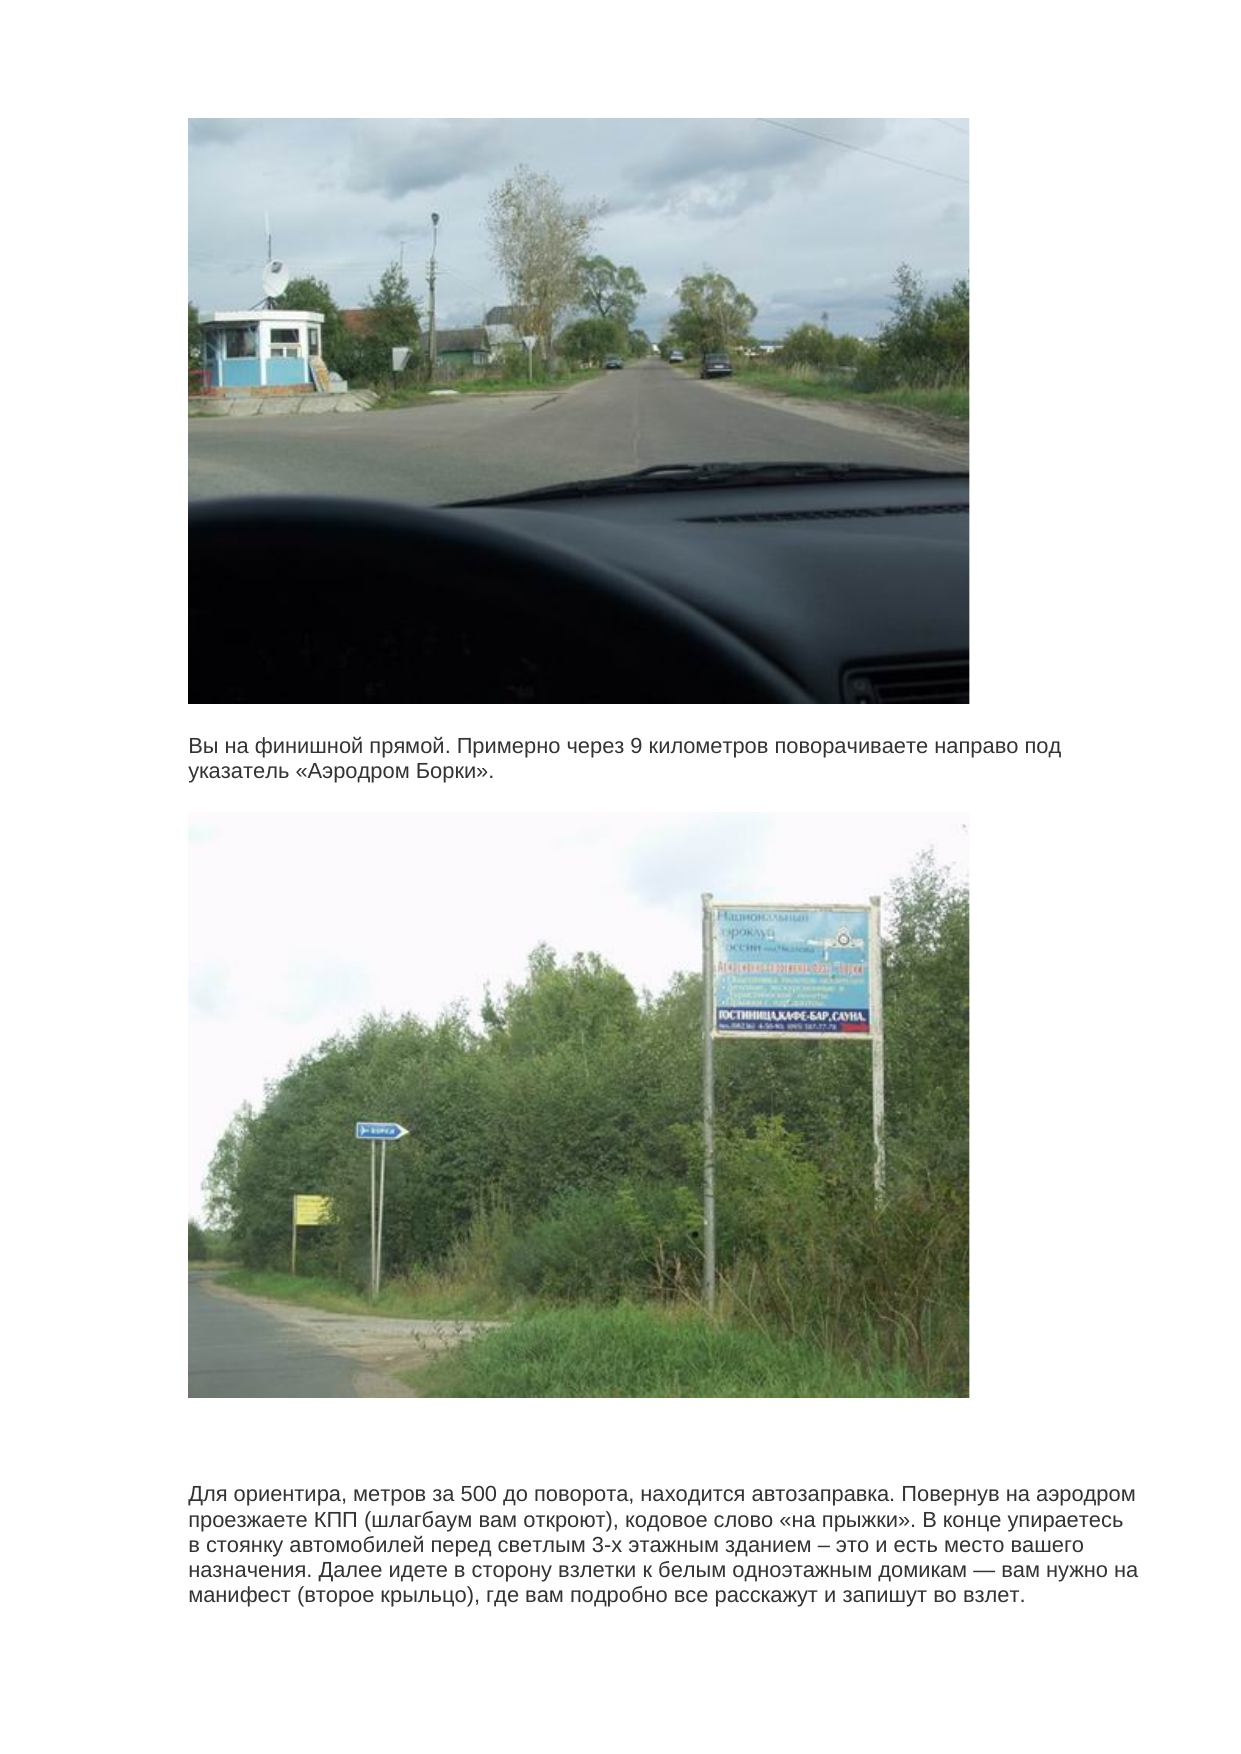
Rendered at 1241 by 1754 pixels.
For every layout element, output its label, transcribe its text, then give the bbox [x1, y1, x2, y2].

text Вы на финишной прямой. Примерно через 9 километров поворачиваете направо под указатель «Аэродром Борки». [188, 733, 1141, 783]
picture [188, 118, 970, 704]
picture [188, 812, 970, 1398]
text Для ориентира, метров за 500 до поворота, находится автозаправка. Повернув на аэродром проезжаете КПП (шлагбаум вам откроют), кодовое слово «на прыжки». В конце упираетесь в стоянку автомобилей перед светлым 3-х этажным зданием – это и есть место вашего назначения. Далее идете в сторону взлетки к белым одноэтажным домикам — вам нужно на манифест (второе крыльцо), где вам подробно все расскажут и запишут во взлет. [188, 1481, 1141, 1607]
